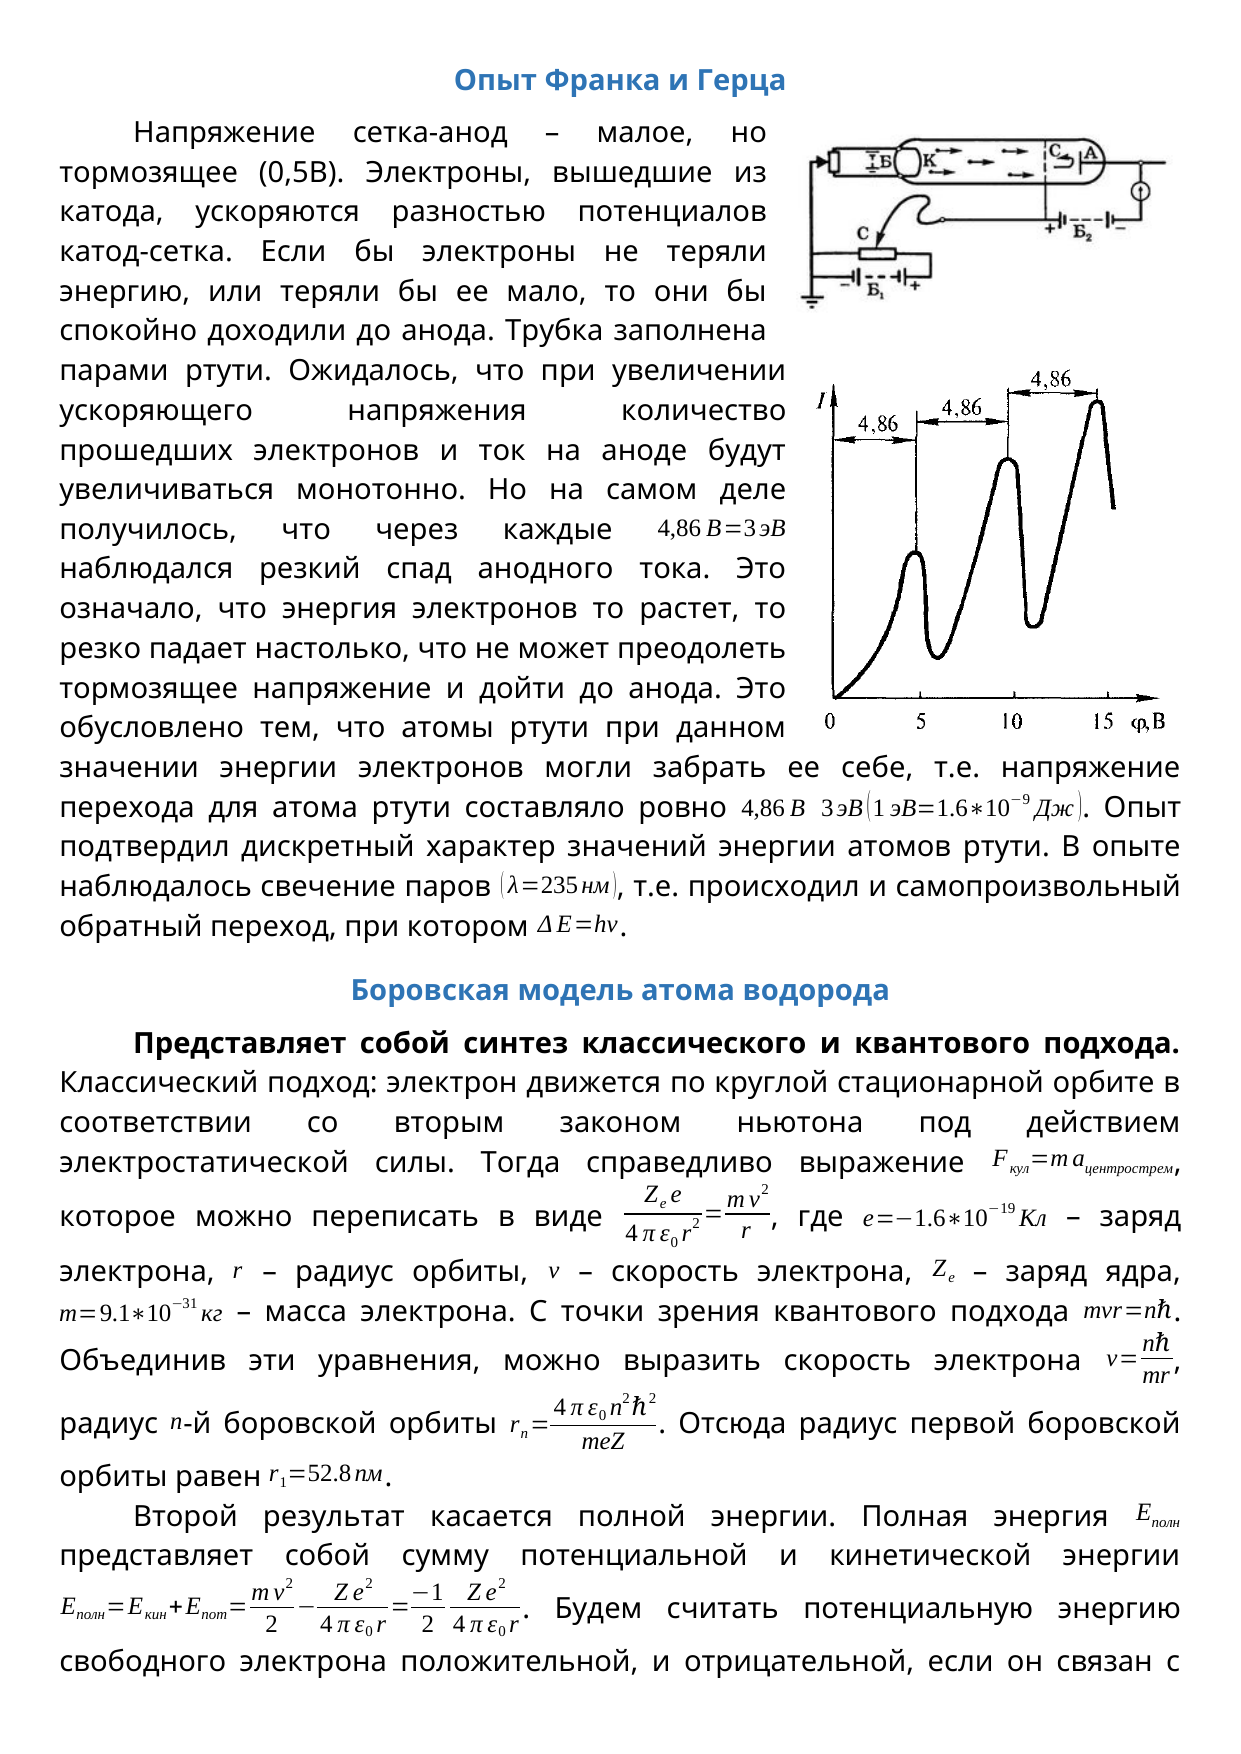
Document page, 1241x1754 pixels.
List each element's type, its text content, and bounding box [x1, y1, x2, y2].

picture [805, 363, 1177, 741]
text Напряжение сетка-анод – малое, но тормозящее (0,5В). Электроны, вышедшие из катода, ускоряются разностью потенциалов катод-сетка. Если бы электроны не теряли энергию, или теряли бы ее мало, то они бы спокойно доходили до анода. Трубка заполнена парами ртути. Ожидалось, что при увеличении ускоряющего напряжения количество прошедших электронов и ток на аноде будут увеличиваться монотонно. Но на самом деле получилось, что через каждые наблюдался резкий спад анодного тока. Это означало, что энергия электронов то растет, то резко падает настолько, что не может преодолеть тормозящее напряжение и дойти до анода. Это обусловлено тем, что атомы ртути при данном значении энергии электронов могли забрать ее себе, т.е. напряжение перехода для атома ртути составляло ровно . Опыт подтвердил дискретный характер значений энергии атомов ртути. В опыте наблюдалось свечение паров , т.е. происходил и самопроизвольный обратный переход, при котором . [59, 111, 1181, 945]
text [59, 1495, 1181, 1680]
subtitle Боровская модель атома водорода [59, 970, 1181, 1009]
text Представляет собой синтез классического и квантового подхода. Классический подход: электрон движется по круглой стационарной орбите в соответствии со вторым законом ньютона под действием электростатической силы. Тогда справедливо выражение , которое можно переписать в виде , где – заряд электрона, – радиус орбиты, – скорость электрона, – заряд ядра, – масса электрона. С точки зрения квантового подхода . Объединив эти уравнения, можно выразить скорость электрона , радиус -й боровской орбиты . Отсюда радиус первой боровской орбиты равен . [59, 1022, 1181, 1495]
picture [786, 125, 1178, 318]
subtitle Опыт Франка и Герца [59, 59, 1181, 99]
